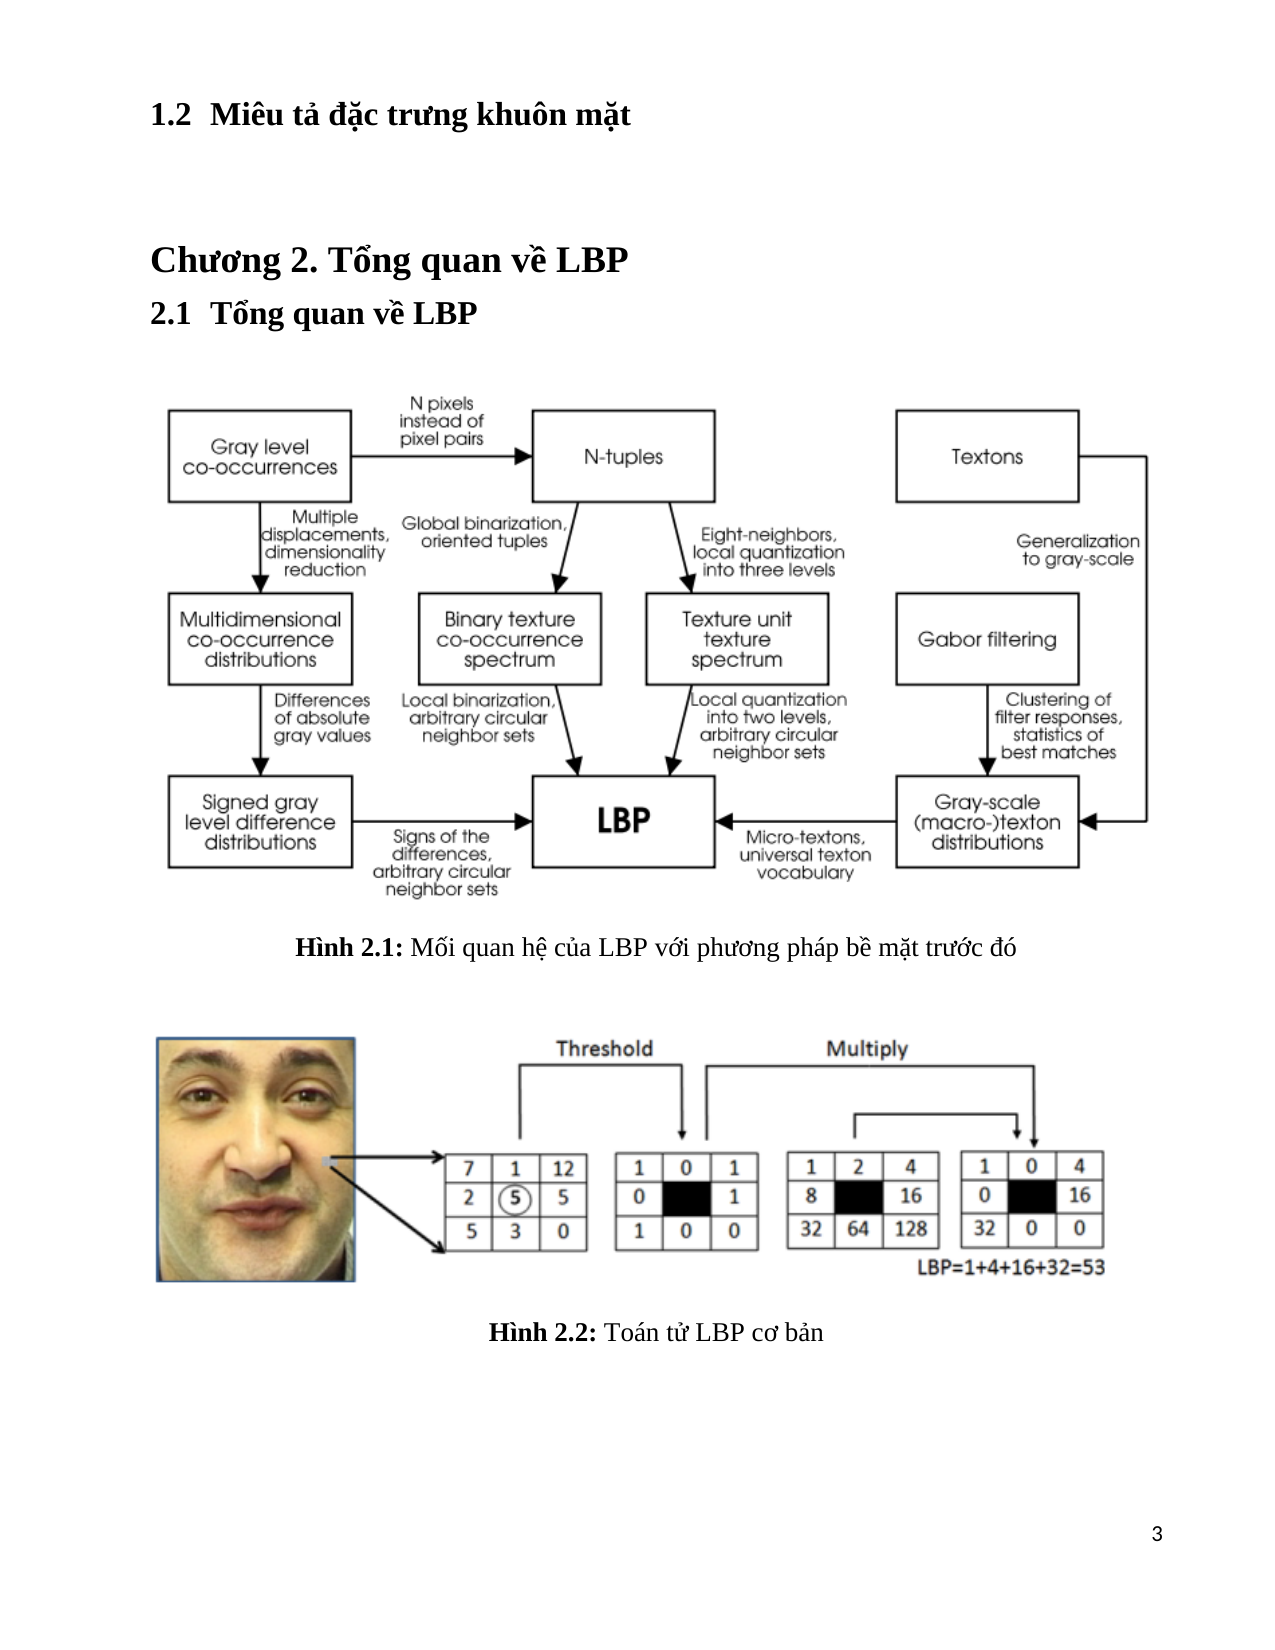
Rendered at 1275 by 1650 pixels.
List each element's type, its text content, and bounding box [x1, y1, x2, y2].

picture [150, 391, 1162, 917]
subtitle Tổng quan về LBP [150, 293, 1162, 332]
text Hình 2.2: Toán tử LBP cơ bản [150, 1316, 1162, 1347]
text Hình 2.1: Mối quan hệ của LBP với phương pháp bề mặt trước đó [150, 931, 1162, 962]
subtitle Chương 2. Tổng quan về LBP [150, 238, 1162, 281]
subtitle Miêu tả đặc trưng khuôn mặt [150, 94, 1162, 132]
picture [150, 1023, 1122, 1303]
